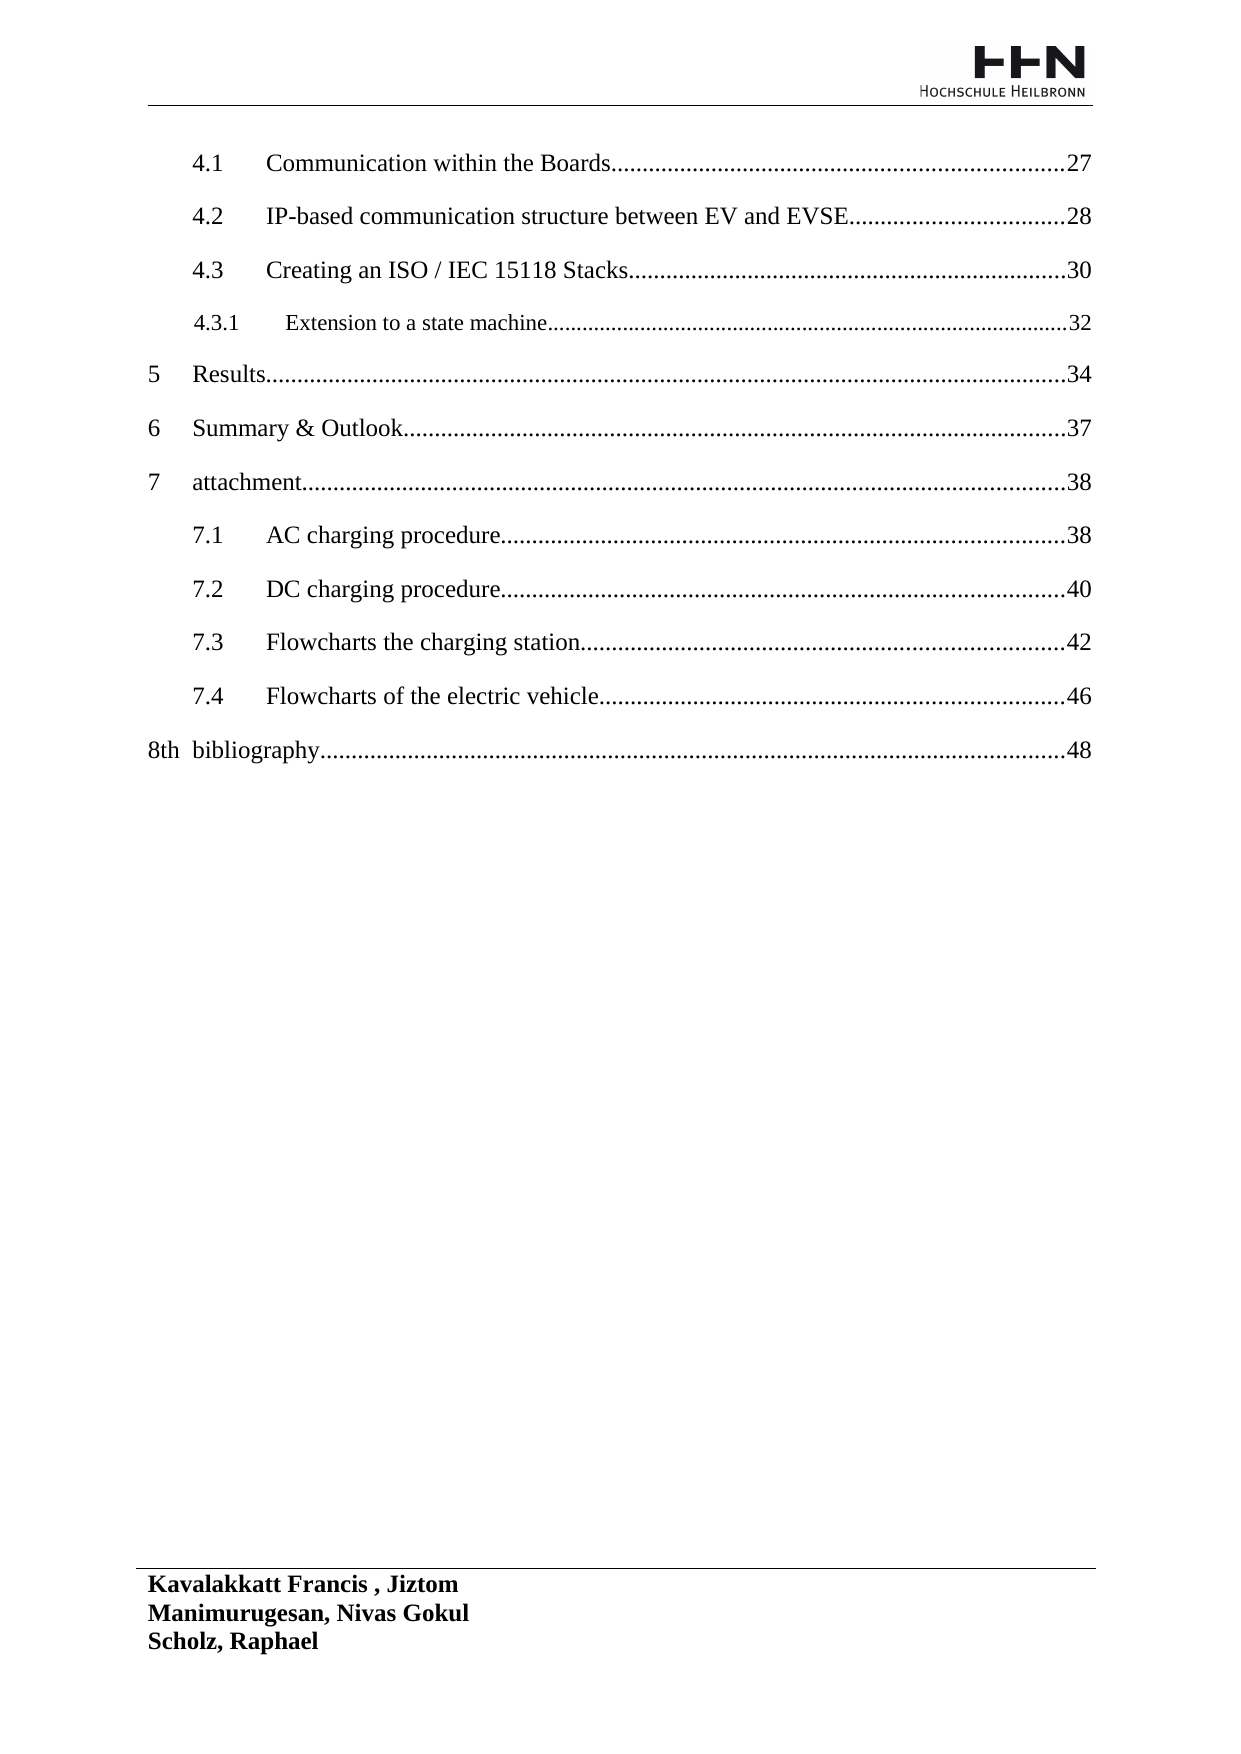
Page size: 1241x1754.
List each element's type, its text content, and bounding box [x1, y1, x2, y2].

text 6 Summary & Outlook 37 [148, 413, 1093, 442]
text 5 Results 34 [148, 359, 1093, 388]
text 4.3.1 Extension to a state machine 32 [193, 308, 1093, 335]
text 4.3 Creating an ISO / IEC 15118 Stacks 30 [192, 255, 1093, 284]
text 7 attachment 38 [148, 467, 1093, 495]
text 4.1 Communication within the Boards 27 [192, 148, 1093, 176]
picture [920, 46, 1091, 102]
text 7.3 Flowcharts the charging station 42 [192, 627, 1093, 656]
text 7.4 Flowcharts of the electric vehicle 46 [192, 681, 1093, 710]
text 4.2 IP-based communication structure between EV and EVSE 28 [192, 201, 1093, 230]
text 7.1 AC charging procedure 38 [192, 520, 1093, 549]
text 7.2 DC charging procedure 40 [192, 574, 1093, 603]
text 8th bibliography 48 [148, 735, 1093, 763]
